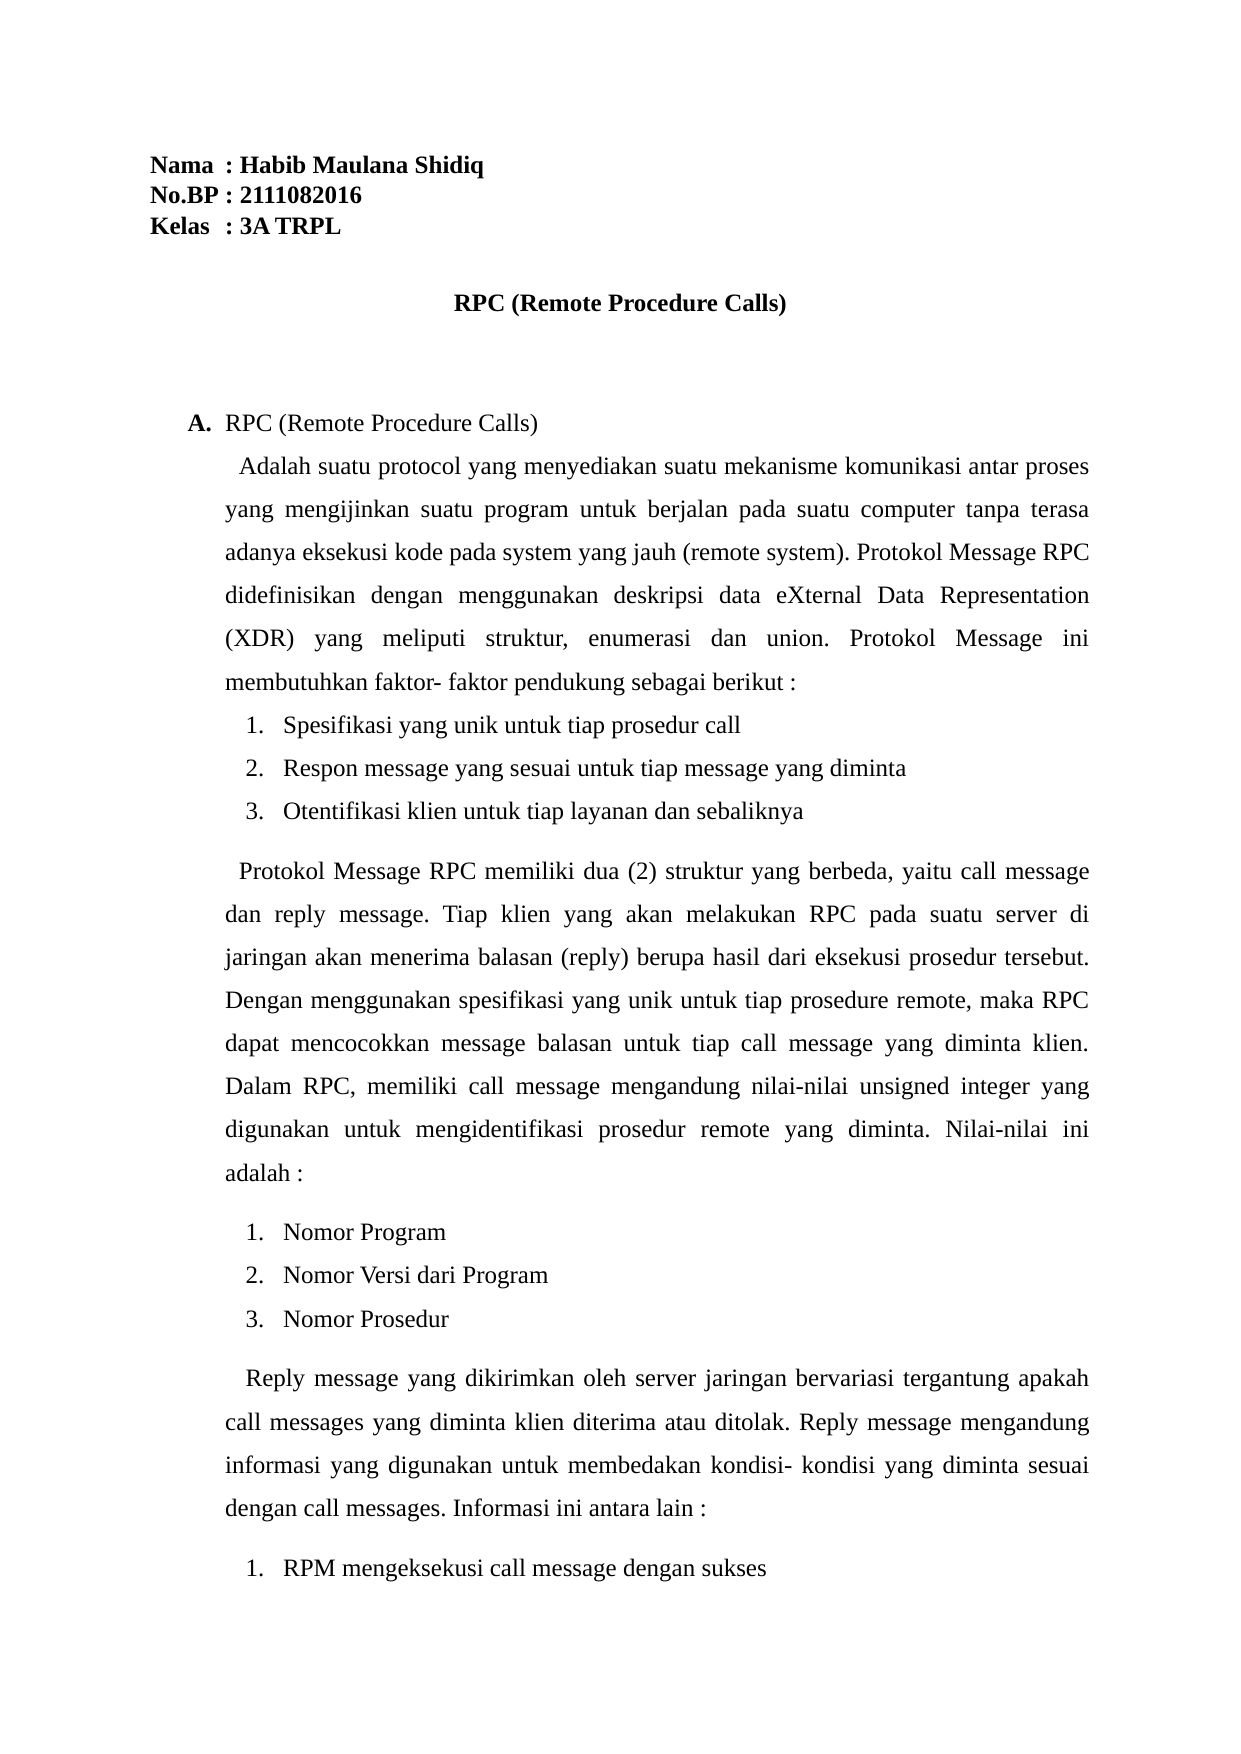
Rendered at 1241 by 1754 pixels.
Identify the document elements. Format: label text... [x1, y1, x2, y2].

text Kelas : 3A TRPL [150, 211, 1090, 239]
list Nomor Program [245, 1217, 1090, 1246]
list Adalah suatu protocol yang menyediakan suatu mekanisme komunikasi antar proses yang mengijinkan suatu program untuk berjalan pada suatu computer tanpa terasa adanya eksekusi kode pada system yang jauh (remote system). Protokol Message RPC didefinisikan dengan menggunakan deskripsi data eXternal Data Representation (XDR) yang meliputi struktur, enumerasi dan union. Protokol Message ini membutuhkan faktor- faktor pendukung sebagai berikut : [225, 451, 1090, 695]
text RPC (Remote Procedure Calls) [150, 288, 1090, 317]
text Protokol Message RPC memiliki dua (2) struktur yang berbeda, yaitu call message dan reply message. Tiap klien yang akan melakukan RPC pada suatu server di jaringan akan menerima balasan (reply) berupa hasil dari eksekusi prosedur tersebut. Dengan menggunakan spesifikasi yang unik untuk tiap prosedure remote, maka RPC dapat mencocokkan message balasan untuk tiap call message yang diminta klien. Dalam RPC, memiliki call message mengandung nilai-nilai unsigned integer yang digunakan untuk mengidentifikasi prosedur remote yang diminta. Nilai-nilai ini adalah : [225, 856, 1090, 1186]
list Otentifikasi klien untuk tiap layanan dan sebaliknya [245, 796, 1090, 825]
list Nomor Prosedur [245, 1304, 1090, 1332]
list Nomor Versi dari Program [245, 1261, 1090, 1289]
list RPM mengeksekusi call message dengan sukses [245, 1553, 1090, 1581]
text Nama : Habib Maulana Shidiq [150, 150, 1090, 179]
list Spesifikasi yang unik untuk tiap prosedur call [245, 710, 1090, 738]
text No.BP : 2111082016 [150, 180, 1090, 209]
text Reply message yang dikirimkan oleh server jaringan bervariasi tergantung apakah call messages yang diminta klien diterima atau ditolak. Reply message mengandung informasi yang digunakan untuk membedakan kondisi- kondisi yang diminta sesuai dengan call messages. Informasi ini antara lain : [225, 1363, 1090, 1522]
list Respon message yang sesuai untuk tiap message yang diminta [245, 753, 1090, 782]
list RPC (Remote Procedure Calls) [187, 408, 1090, 437]
